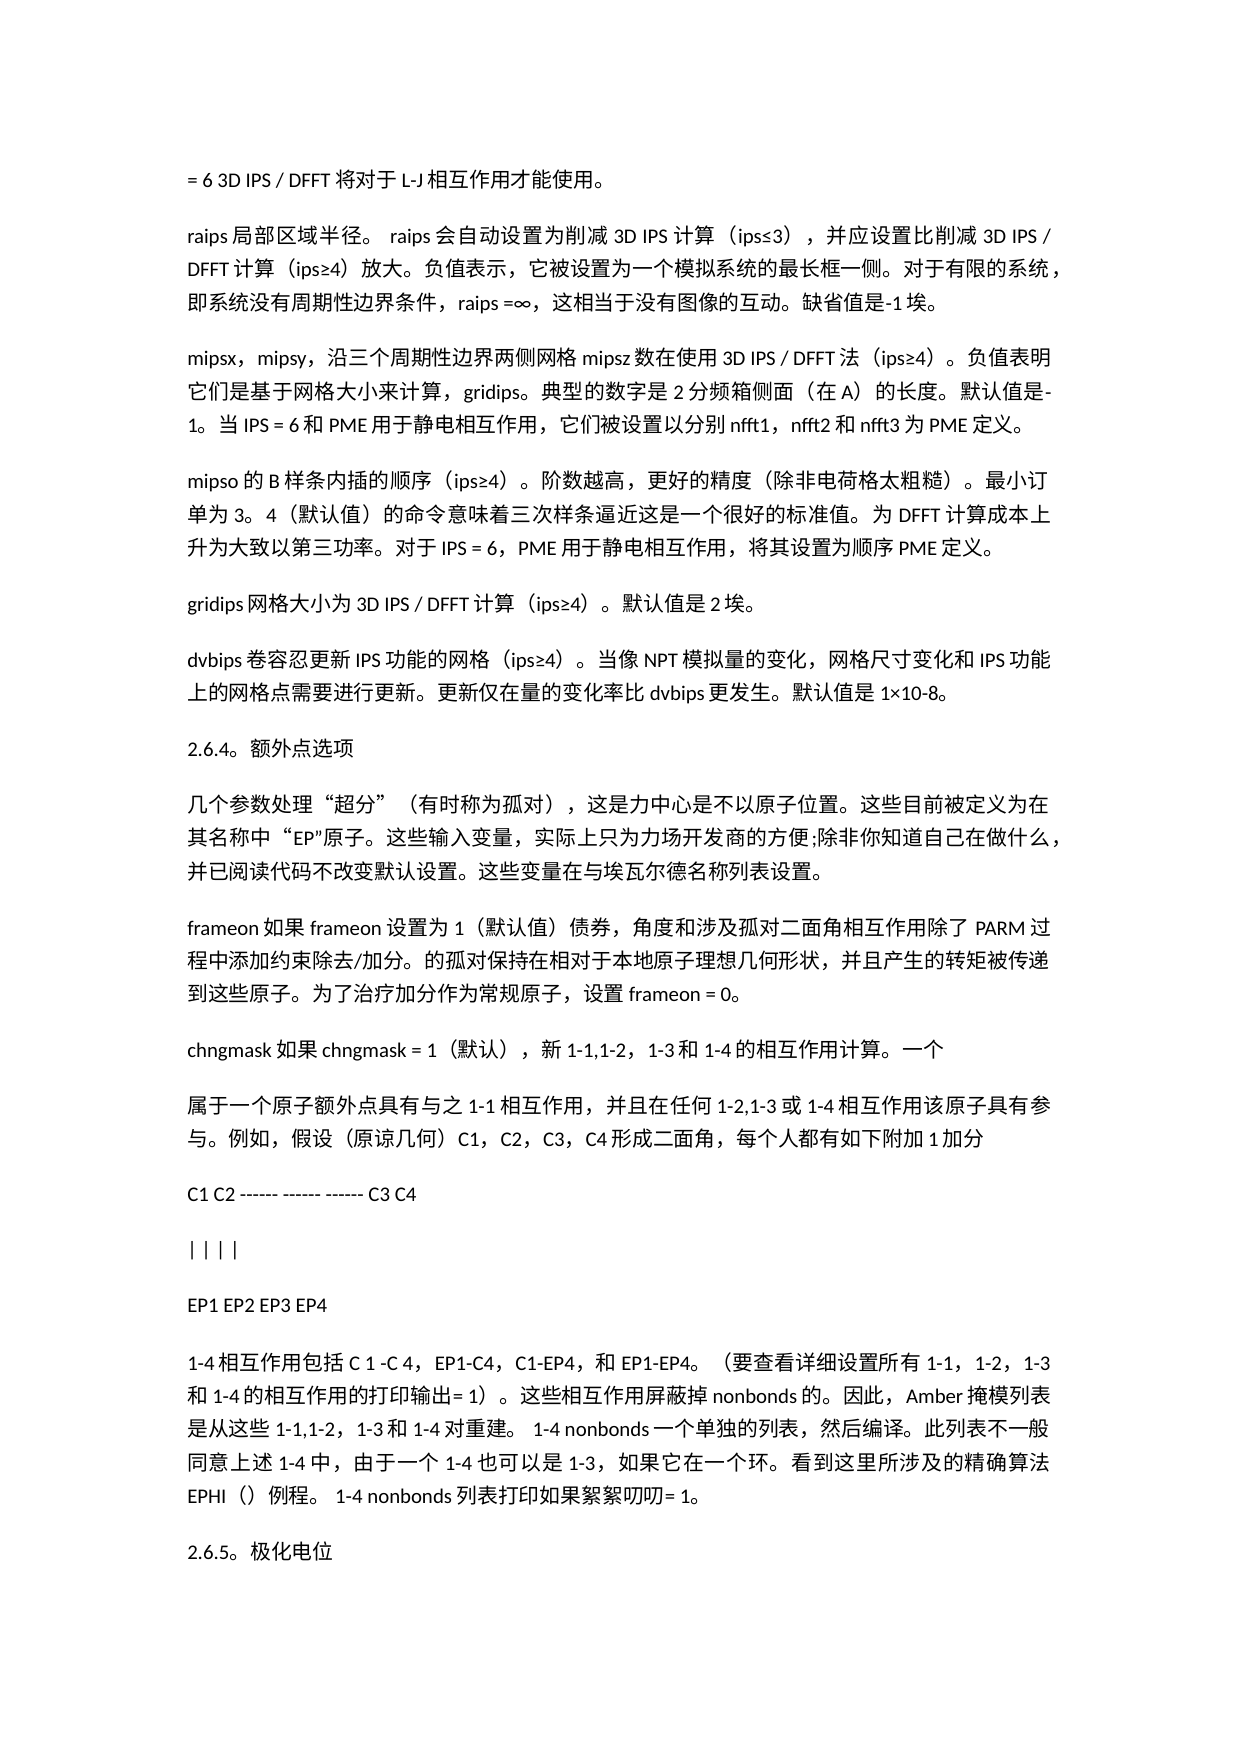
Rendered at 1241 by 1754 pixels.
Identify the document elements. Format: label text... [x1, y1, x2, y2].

text frameon如果frameon设置为1（默认值）债券，角度和涉及孤对二面角相互作用除了PARM过程中添加约束除去/加分。的孤对保持在相对于本地原子理想几何形状，并且产生的转矩被传递到这些原子。为了治疗加分作为常规原子，设置frameon = 0。 [187, 909, 1051, 1009]
text 2.6.5。极化电位 [187, 1534, 1051, 1567]
text gridips网格大小为3D IPS / DFFT计算（ips≥4）。默认值是2埃。 [187, 586, 1051, 618]
text chngmask如果chngmask = 1（默认），新1-1,1-2，1-3和1-4的相互作用计算。一个 [187, 1032, 1051, 1065]
text mipso的B样条内插的顺序（ips≥4）。阶数越高，更好的精度（除非电荷格太粗糙）。最小订单为3。4（默认值）的命令意味着三次样条逼近这是一个很好的标准值。为DFFT计算成本上升为大致以第三功率。对于IPS = 6，PME用于静电相互作用，将其设置为顺序PME定义。 [187, 463, 1051, 563]
text mipsx，mipsy，沿三个周期性边界两侧网格mipsz数在使用3D IPS / DFFT法（ips≥4）。负值表明它们是基于网格大小来计算，gridips。典型的数字是2分频箱侧面（在A）的长度。默认值是-1。当IPS = 6和PME用于静电相互作用，它们被设置以分别nfft1，nfft2和nfft3为PME定义。 [187, 341, 1051, 440]
text 几个参数处理“超分”（有时称为孤对），这是力中心是不以原子位置。这些目前被定义为在其名称中“EP”原子。这些输入变量，实际上只为力场开发商的方便;除非你知道自己在做什么，并已阅读代码不改变默认设置。这些变量在与埃瓦尔德名称列表设置。 [187, 787, 1051, 886]
text 2.6.4。额外点选项 [187, 731, 1051, 763]
text C1 C2 ------ ------ ------ C3 C4 [187, 1177, 1051, 1210]
text | | | | [187, 1233, 1051, 1266]
text 属于一个原子额外点具有与之1-1相互作用，并且在任何1-2,1-3或1-4相互作用该原子具有参与。例如，假设（原谅几何）C1，C2，C3，C4形成二面角，每个人都有如下附加1加分 [187, 1088, 1051, 1154]
text = 6 3D IPS / DFFT将对于L-J相互作用才能使用。 [187, 162, 1051, 194]
text EP1 EP2 EP3 EP4 [187, 1289, 1051, 1321]
text raips局部区域半径。 raips会自动设置为削减3D IPS计算（ips≤3），并应设置比削减3D IPS / DFFT计算（ips≥4）放大。负值表示，它被设置为一个模拟系统的最长框一侧。对于有限的系统，即系统没有周期性边界条件，raips =∞，这相当于没有图像的互动。缺省值是-1埃。 [187, 218, 1051, 317]
text dvbips卷容忍更新IPS功能的网格（ips≥4）。当像NPT模拟量的变化，网格尺寸变化和IPS功能上的网格点需要进行更新。更新仅在量的变化率比dvbips更发生。默认值是1×10-8。 [187, 642, 1051, 708]
text 1-4相互作用包括C 1 -C 4，EP1-C4，C1-EP4，和EP1-EP4。（要查看详细设置所有1-1，1-2，1-3和1-4的相互作用的打印输出= 1）。这些相互作​​用屏蔽掉nonbonds的。因此，Amber掩模列表是从这些1-1,1-2，1-3和1-4对重建。 1-4 nonbonds一个单独的列表，然后编译。此列表不一般同意上述1-4中，由于一个1-4也可以是1-3，如果它在一个环。看到这里所涉及的精确算法EPHI（）例程。 1-4 nonbonds列表打印如果絮絮叨叨= 1。 [187, 1344, 1051, 1511]
